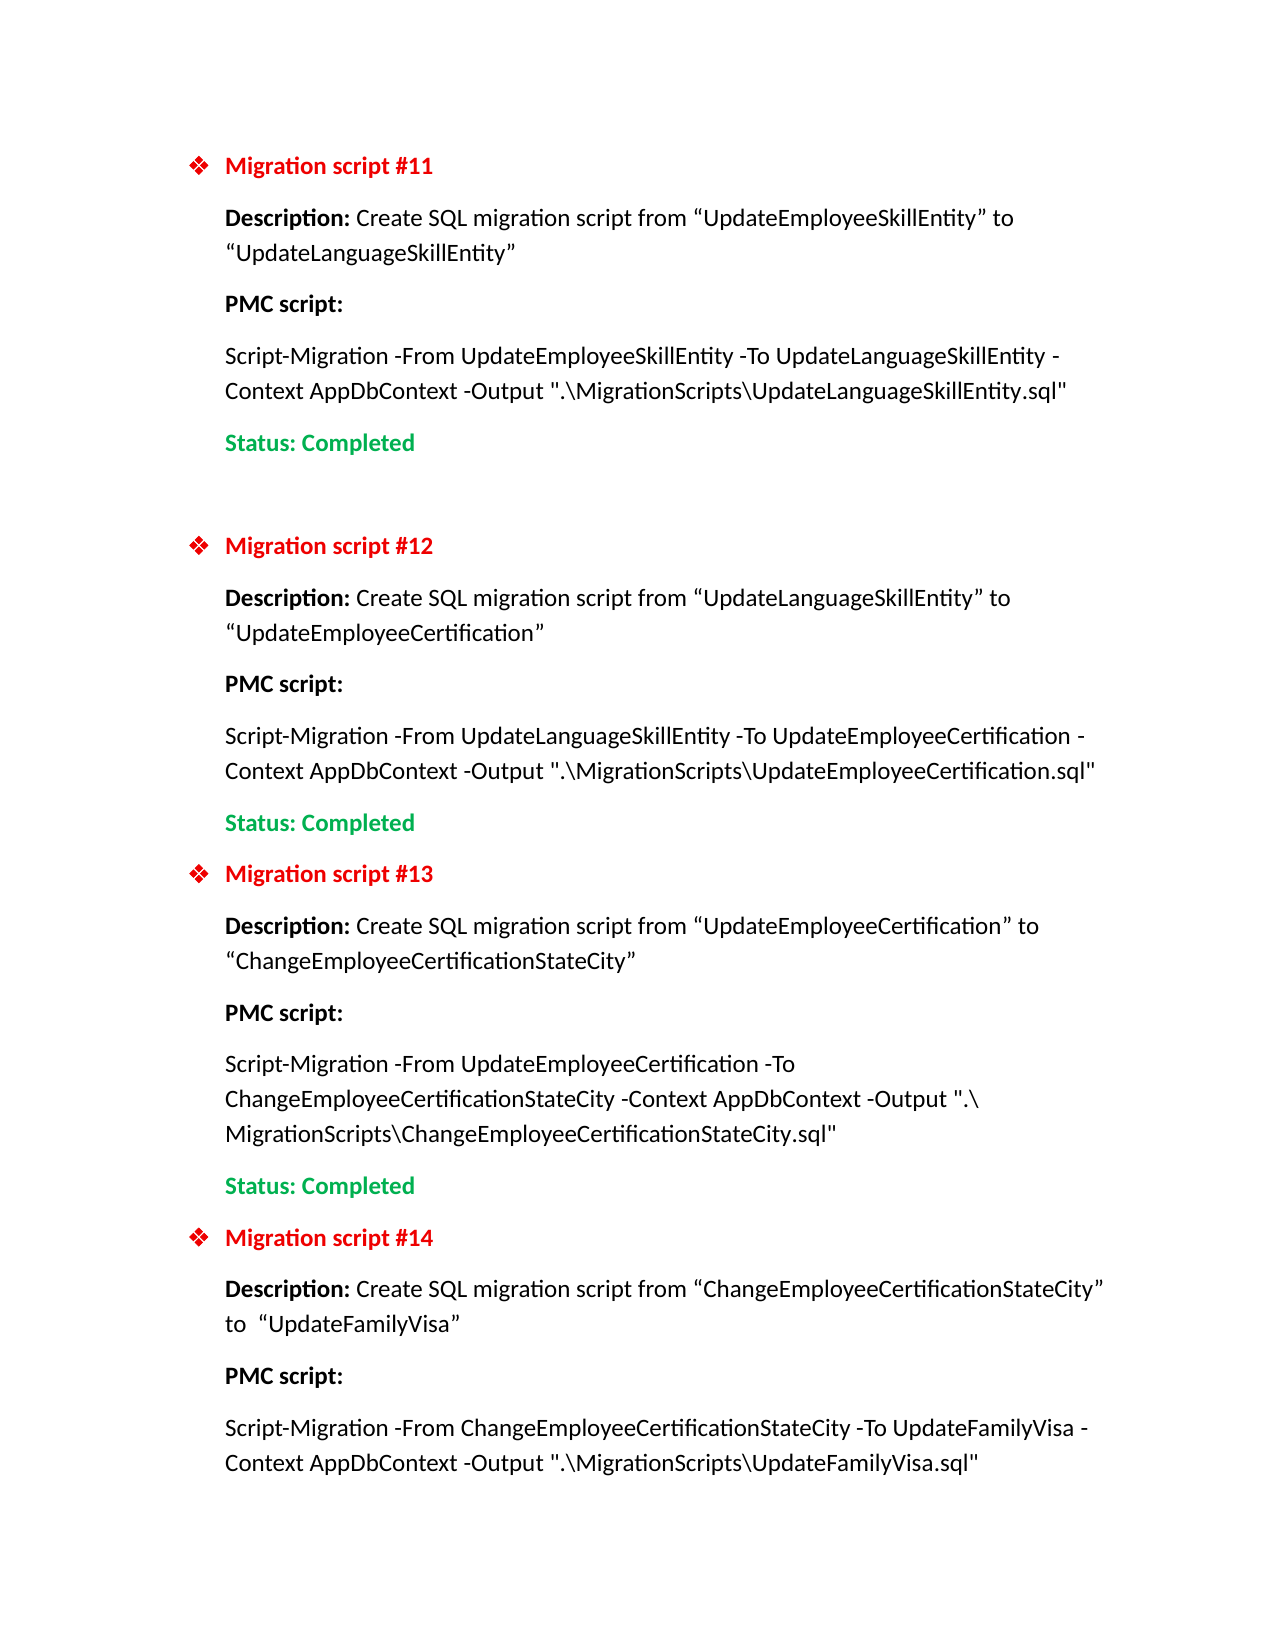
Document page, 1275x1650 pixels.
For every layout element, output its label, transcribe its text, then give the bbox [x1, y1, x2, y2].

text PMC script: [225, 997, 1125, 1027]
list Migration script #14 [187, 1222, 1125, 1252]
text Status: Completed [225, 427, 1125, 457]
list Migration script #12 [187, 530, 1125, 561]
text Script-Migration -From ChangeEmployeeCertificationStateCity -To UpdateFamilyVisa -Context AppDbContext -Output ".\MigrationScripts\UpdateFamilyVisa.sql" [225, 1412, 1125, 1477]
list Migration script #11 [187, 150, 1125, 181]
text Description: Create SQL migration script from “UpdateEmployeeSkillEntity” to “UpdateLanguageSkillEntity” [225, 202, 1125, 267]
text Description: Create SQL migration script from “UpdateLanguageSkillEntity” to “UpdateEmployeeCertification” [225, 582, 1125, 647]
text Status: Completed [225, 1170, 1125, 1201]
list Migration script #13 [187, 858, 1125, 889]
text Description: Create SQL migration script from “ChangeEmployeeCertificationStateCity” to “UpdateFamilyVisa” [225, 1273, 1125, 1339]
text PMC script: [225, 1360, 1125, 1391]
text Script-Migration -From UpdateLanguageSkillEntity -To UpdateEmployeeCertification -Context AppDbContext -Output ".\MigrationScripts\UpdateEmployeeCertification.sql" [225, 720, 1125, 786]
text Script-Migration -From UpdateEmployeeCertification -To ChangeEmployeeCertificationStateCity -Context AppDbContext -Output ".\MigrationScripts\ChangeEmployeeCertificationStateCity.sql" [225, 1048, 1125, 1149]
text Description: Create SQL migration script from “UpdateEmployeeCertification” to “ChangeEmployeeCertificationStateCity” [225, 910, 1125, 976]
text PMC script: [225, 668, 1125, 699]
text Status: Completed [225, 807, 1125, 837]
text PMC script: [225, 288, 1125, 319]
